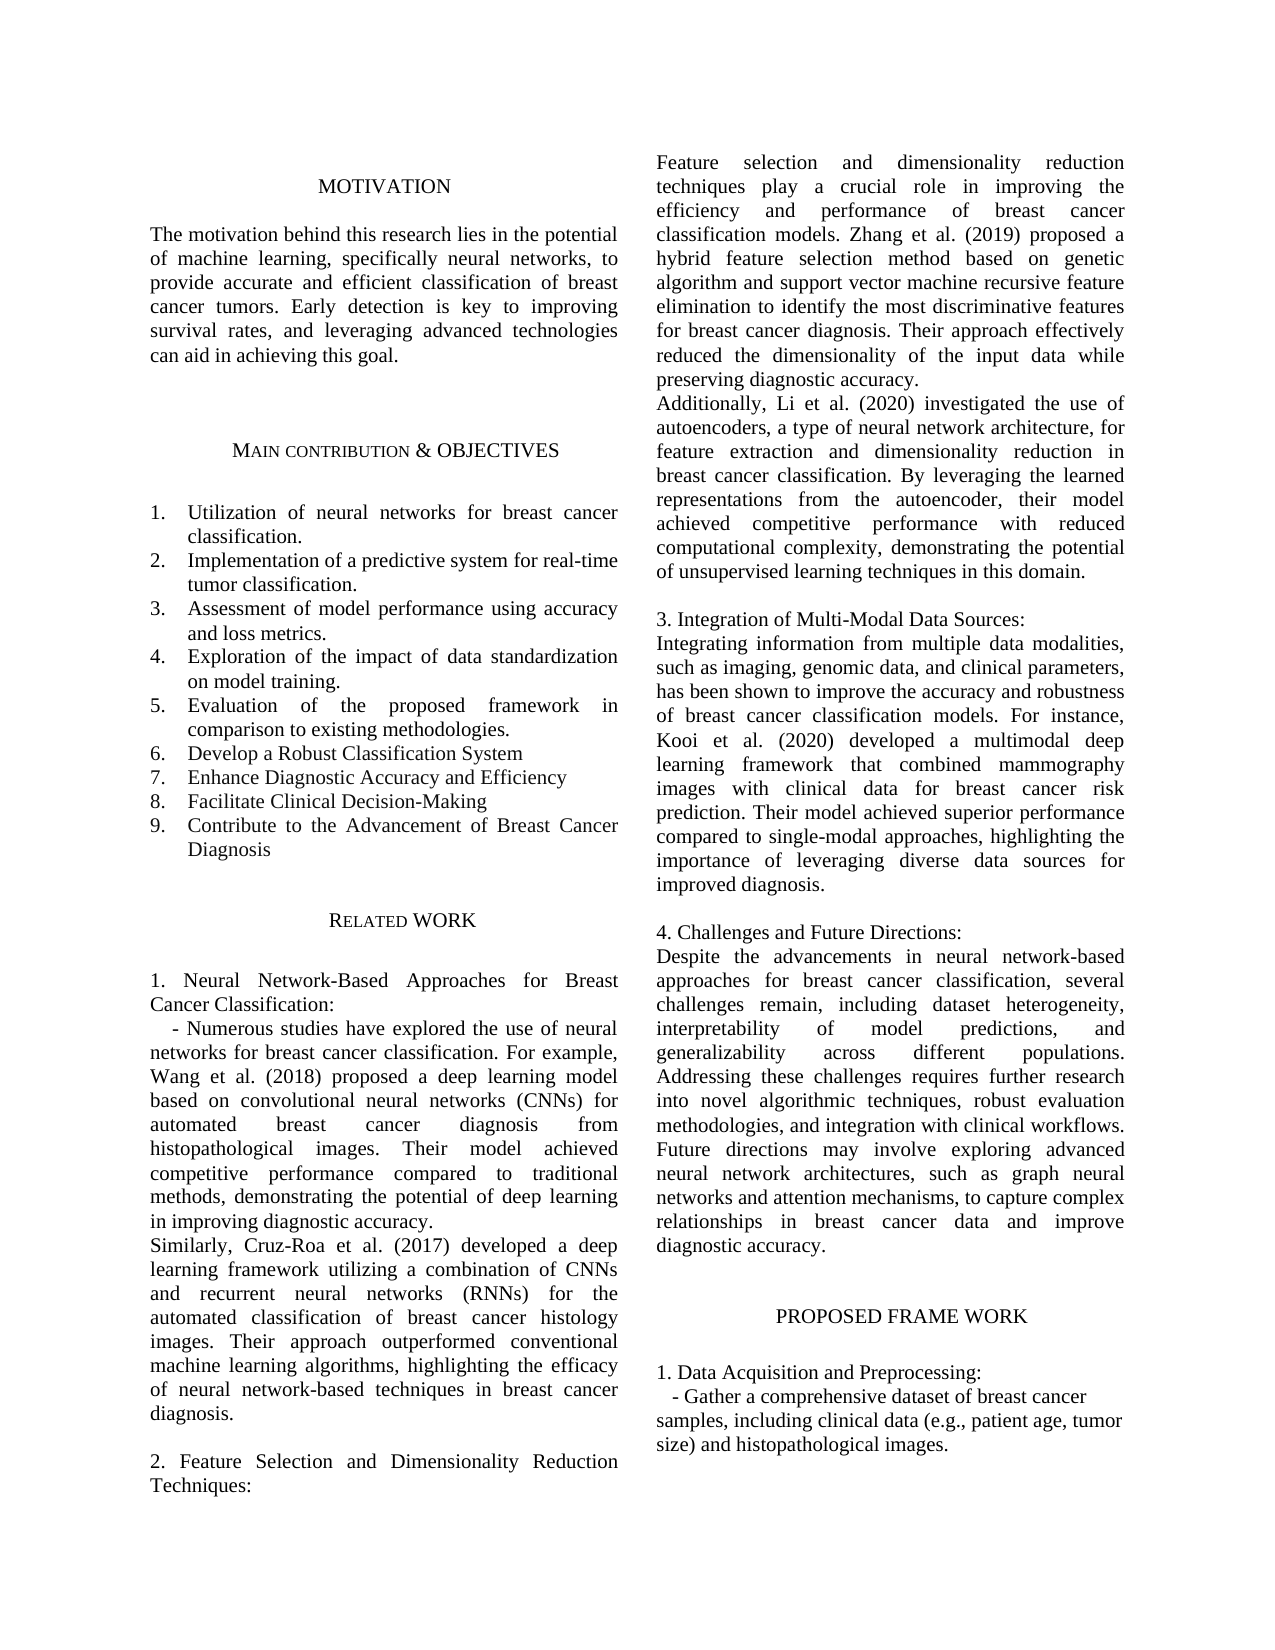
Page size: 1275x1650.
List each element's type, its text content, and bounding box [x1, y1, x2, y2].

subtitle Related WORK [172, 908, 619, 932]
text - Gather a comprehensive dataset of breast cancer samples, including clinical data (e.g., patient age, tumor size) and histopathological images. [656, 1384, 1125, 1456]
list Evaluation of the proposed framework in comparison to existing methodologies. [150, 693, 619, 741]
list Facilitate Clinical Decision-Making [150, 789, 619, 813]
list Develop a Robust Classification System [150, 741, 619, 765]
text Similarly, Cruz-Roa et al. (2017) developed a deep learning framework utilizing a combination of CNNs and recurrent neural networks (RNNs) for the automated classification of breast cancer histology images. Their approach outperformed conventional machine learning algorithms, highlighting the efficacy of neural network-based techniques in breast cancer diagnosis. [150, 1233, 619, 1425]
text 1. Neural Network-Based Approaches for Breast Cancer Classification: [150, 968, 619, 1016]
text 1. Data Acquisition and Preprocessing: [656, 1360, 1125, 1384]
text Additionally, Li et al. (2020) investigated the use of autoencoders, a type of neural network architecture, for feature extraction and dimensionality reduction in breast cancer classification. By leveraging the learned representations from the autoencoder, their model achieved competitive performance with reduced computational complexity, demonstrating the potential of unsupervised learning techniques in this domain. [656, 391, 1125, 583]
text 3. Integration of Multi-Modal Data Sources: [656, 607, 1125, 631]
subtitle PROPOSED FRAME WORK [679, 1304, 1125, 1328]
list Assessment of model performance using accuracy and loss metrics. [150, 596, 619, 644]
list Implementation of a predictive system for real-time tumor classification. [150, 548, 619, 596]
list Contribute to the Advancement of Breast Cancer Diagnosis [150, 813, 619, 861]
list Utilization of neural networks for breast cancer classification. [150, 500, 619, 548]
text - Numerous studies have explored the use of neural networks for breast cancer classification. For example, Wang et al. (2018) proposed a deep learning model based on convolutional neural networks (CNNs) for automated breast cancer diagnosis from histopathological images. Their model achieved competitive performance compared to traditional methods, demonstrating the potential of deep learning in improving diagnostic accuracy. [150, 1016, 619, 1233]
text 4. Challenges and Future Directions: [656, 920, 1125, 944]
list Exploration of the impact of data standardization on model training. [150, 644, 619, 693]
text MOTIVATION [150, 174, 619, 198]
text Integrating information from multiple data modalities, such as imaging, genomic data, and clinical parameters, has been shown to improve the accuracy and robustness of breast cancer classification models. For instance, Kooi et al. (2020) developed a multimodal deep learning framework that combined mammography images with clinical data for breast cancer risk prediction. Their model achieved superior performance compared to single-modal approaches, highlighting the importance of leveraging diverse data sources for improved diagnosis. [656, 631, 1125, 896]
list Enhance Diagnostic Accuracy and Efficiency [150, 765, 619, 789]
text Despite the advancements in neural network-based approaches for breast cancer classification, several challenges remain, including dataset heterogeneity, interpretability of model predictions, and generalizability across different populations. Addressing these challenges requires further research into novel algorithmic techniques, robust evaluation methodologies, and integration with clinical workflows. Future directions may involve exploring advanced neural network architectures, such as graph neural networks and attention mechanisms, to capture complex relationships in breast cancer data and improve diagnostic accuracy. [656, 944, 1125, 1257]
text 2. Feature Selection and Dimensionality Reduction Techniques: [150, 1449, 619, 1497]
text Feature selection and dimensionality reduction techniques play a crucial role in improving the efficiency and performance of breast cancer classification models. Zhang et al. (2019) proposed a hybrid feature selection method based on genetic algorithm and support vector machine recursive feature elimination to identify the most discriminative features for breast cancer diagnosis. Their approach effectively reduced the dimensionality of the input data while preserving diagnostic accuracy. [656, 150, 1125, 391]
subtitle Main contribution & OBJECTIVES [172, 437, 619, 462]
text The motivation behind this research lies in the potential of machine learning, specifically neural networks, to provide accurate and efficient classification of breast cancer tumors. Early detection is key to improving survival rates, and leveraging advanced technologies can aid in achieving this goal. [150, 222, 619, 367]
